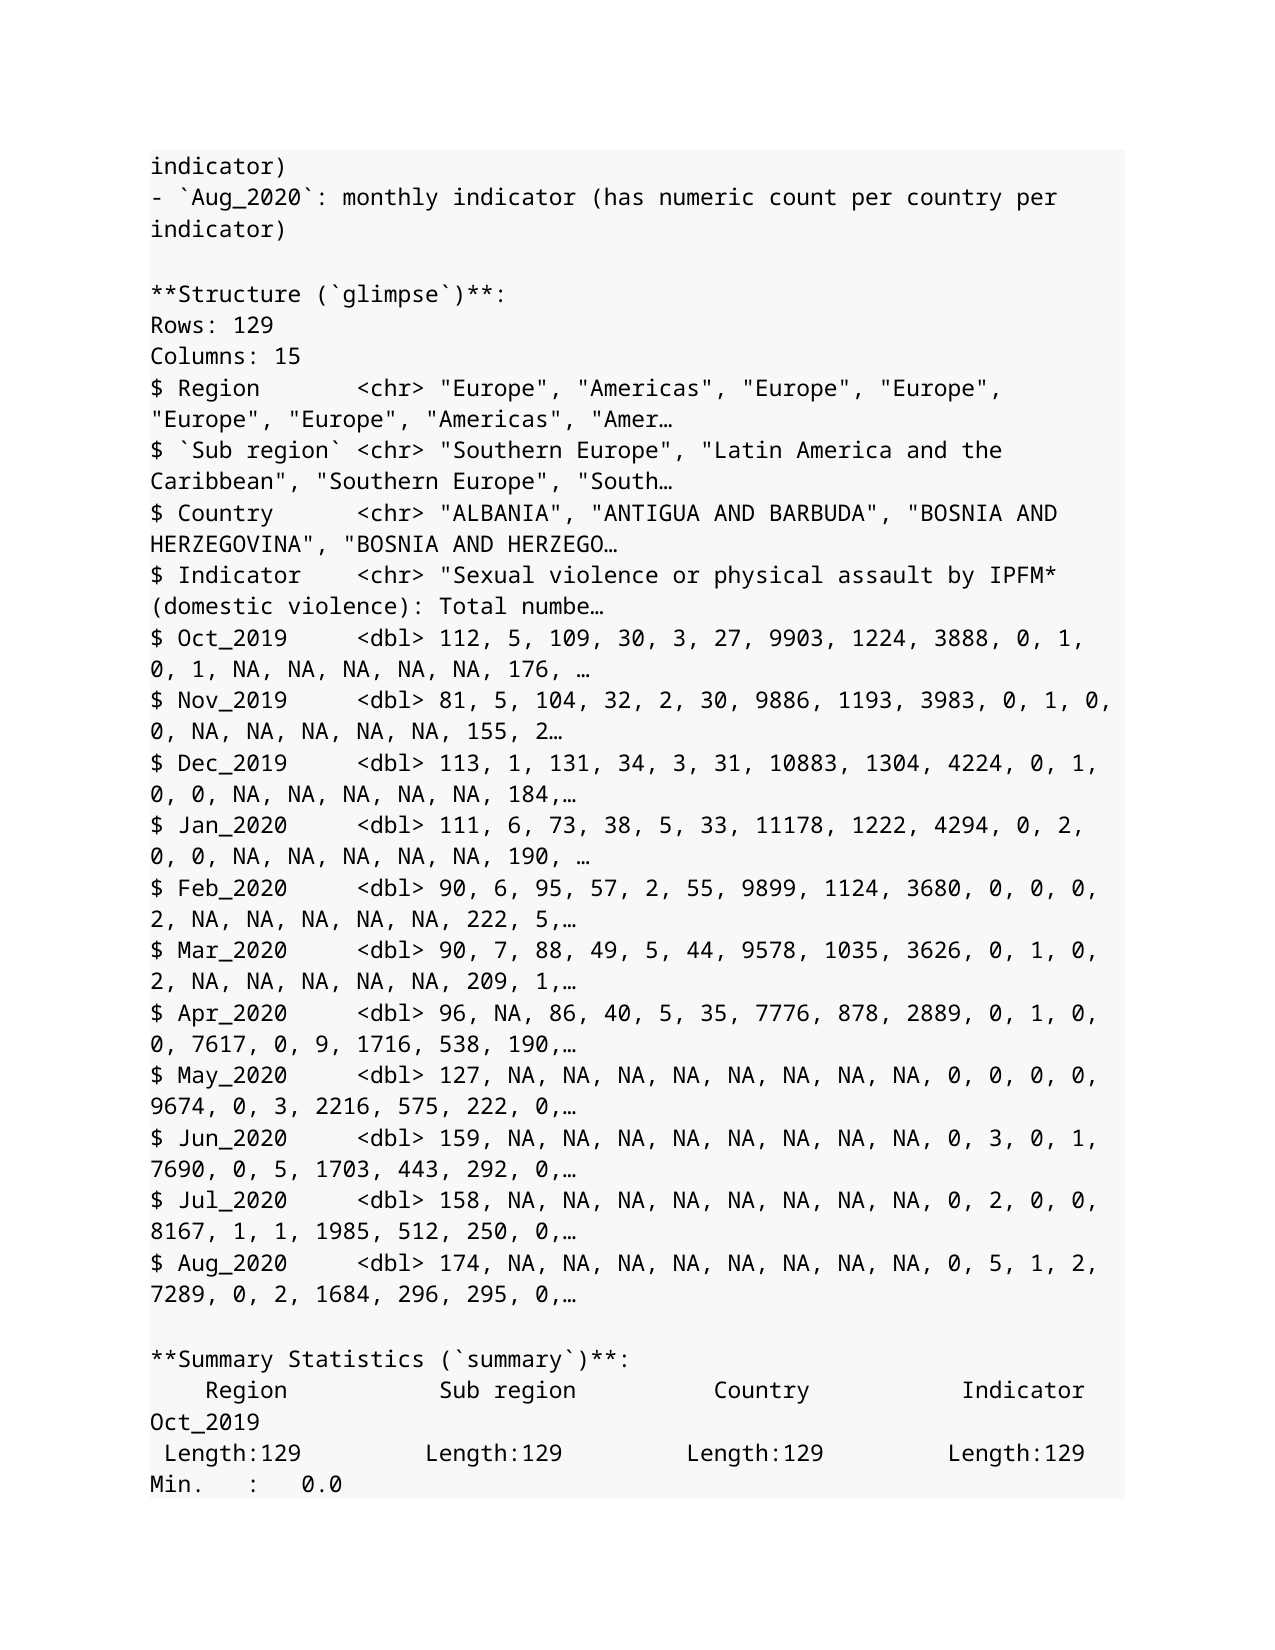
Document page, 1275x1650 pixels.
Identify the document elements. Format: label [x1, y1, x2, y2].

text [150, 150, 1125, 1499]
